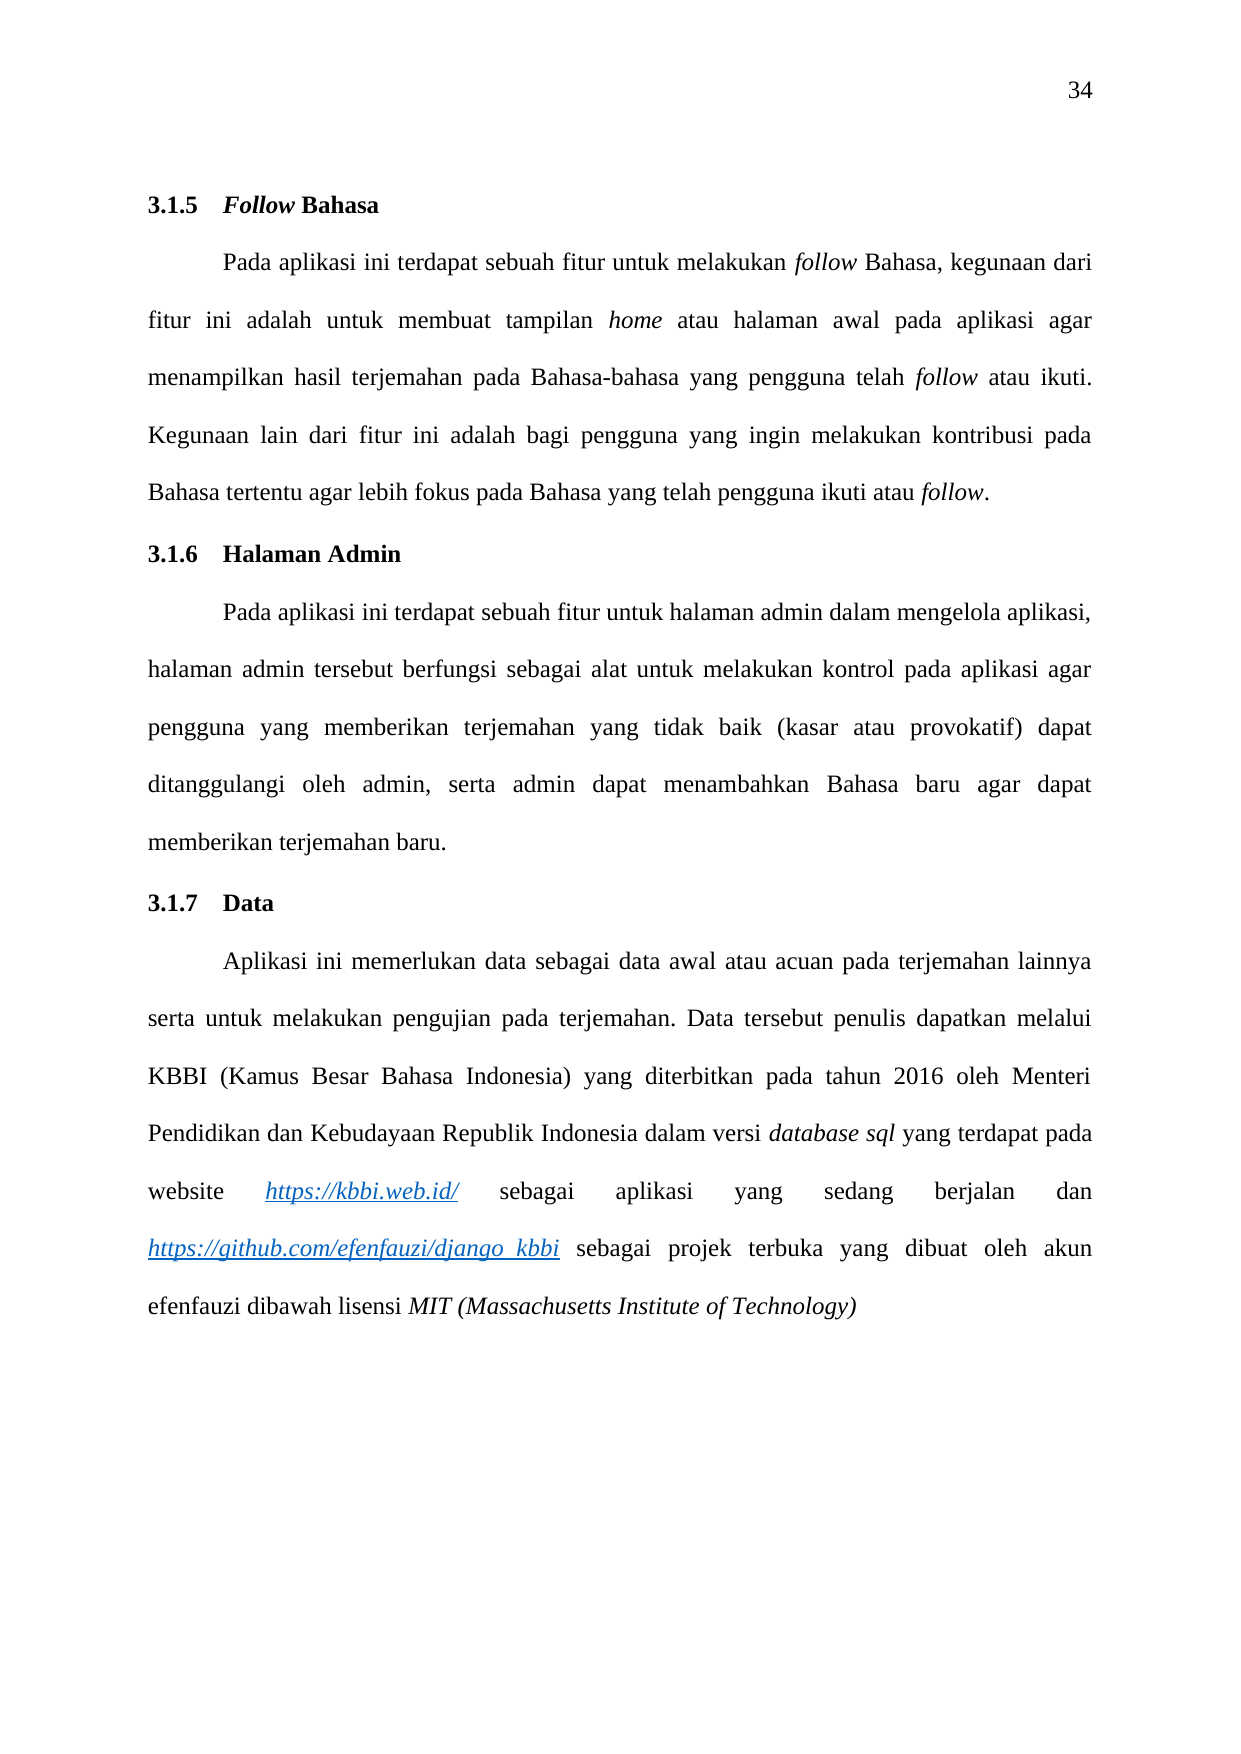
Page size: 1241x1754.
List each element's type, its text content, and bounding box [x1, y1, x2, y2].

text Aplikasi ini memerlukan data sebagai data awal atau acuan pada terjemahan lainnya serta untuk melakukan pengujian pada terjemahan. Data tersebut penulis dapatkan melalui KBBI (Kamus Besar Bahasa Indonesia) yang diterbitkan pada tahun 2016 oleh Menteri Pendidikan dan Kebudayaan Republik Indonesia dalam versi database sql yang terdapat pada website https://kbbi.web.id/ sebagai aplikasi yang sedang berjalan dan https://github.com/efenfauzi/django_kbbi sebagai projek terbuka yang dibuat oleh akun efenfauzi dibawah lisensi MIT (Massachusetts Institute of Technology) [148, 946, 1092, 1319]
subtitle Follow Bahasa [148, 190, 1092, 219]
subtitle Data [148, 888, 1092, 917]
text Pada aplikasi ini terdapat sebuah fitur untuk melakukan follow Bahasa, kegunaan dari fitur ini adalah untuk membuat tampilan home atau halaman awal pada aplikasi agar menampilkan hasil terjemahan pada Bahasa-bahasa yang pengguna telah follow atau ikuti. Kegunaan lain dari fitur ini adalah bagi pengguna yang ingin melakukan kontribusi pada Bahasa tertentu agar lebih fokus pada Bahasa yang telah pengguna ikuti atau follow. [148, 247, 1092, 506]
subtitle Halaman Admin [148, 539, 1092, 568]
text Pada aplikasi ini terdapat sebuah fitur untuk halaman admin dalam mengelola aplikasi, halaman admin tersebut berfungsi sebagai alat untuk melakukan kontrol pada aplikasi agar pengguna yang memberikan terjemahan yang tidak baik (kasar atau provokatif) dapat ditanggulangi oleh admin, serta admin dapat menambahkan Bahasa baru agar dapat memberikan terjemahan baru. [148, 597, 1092, 855]
